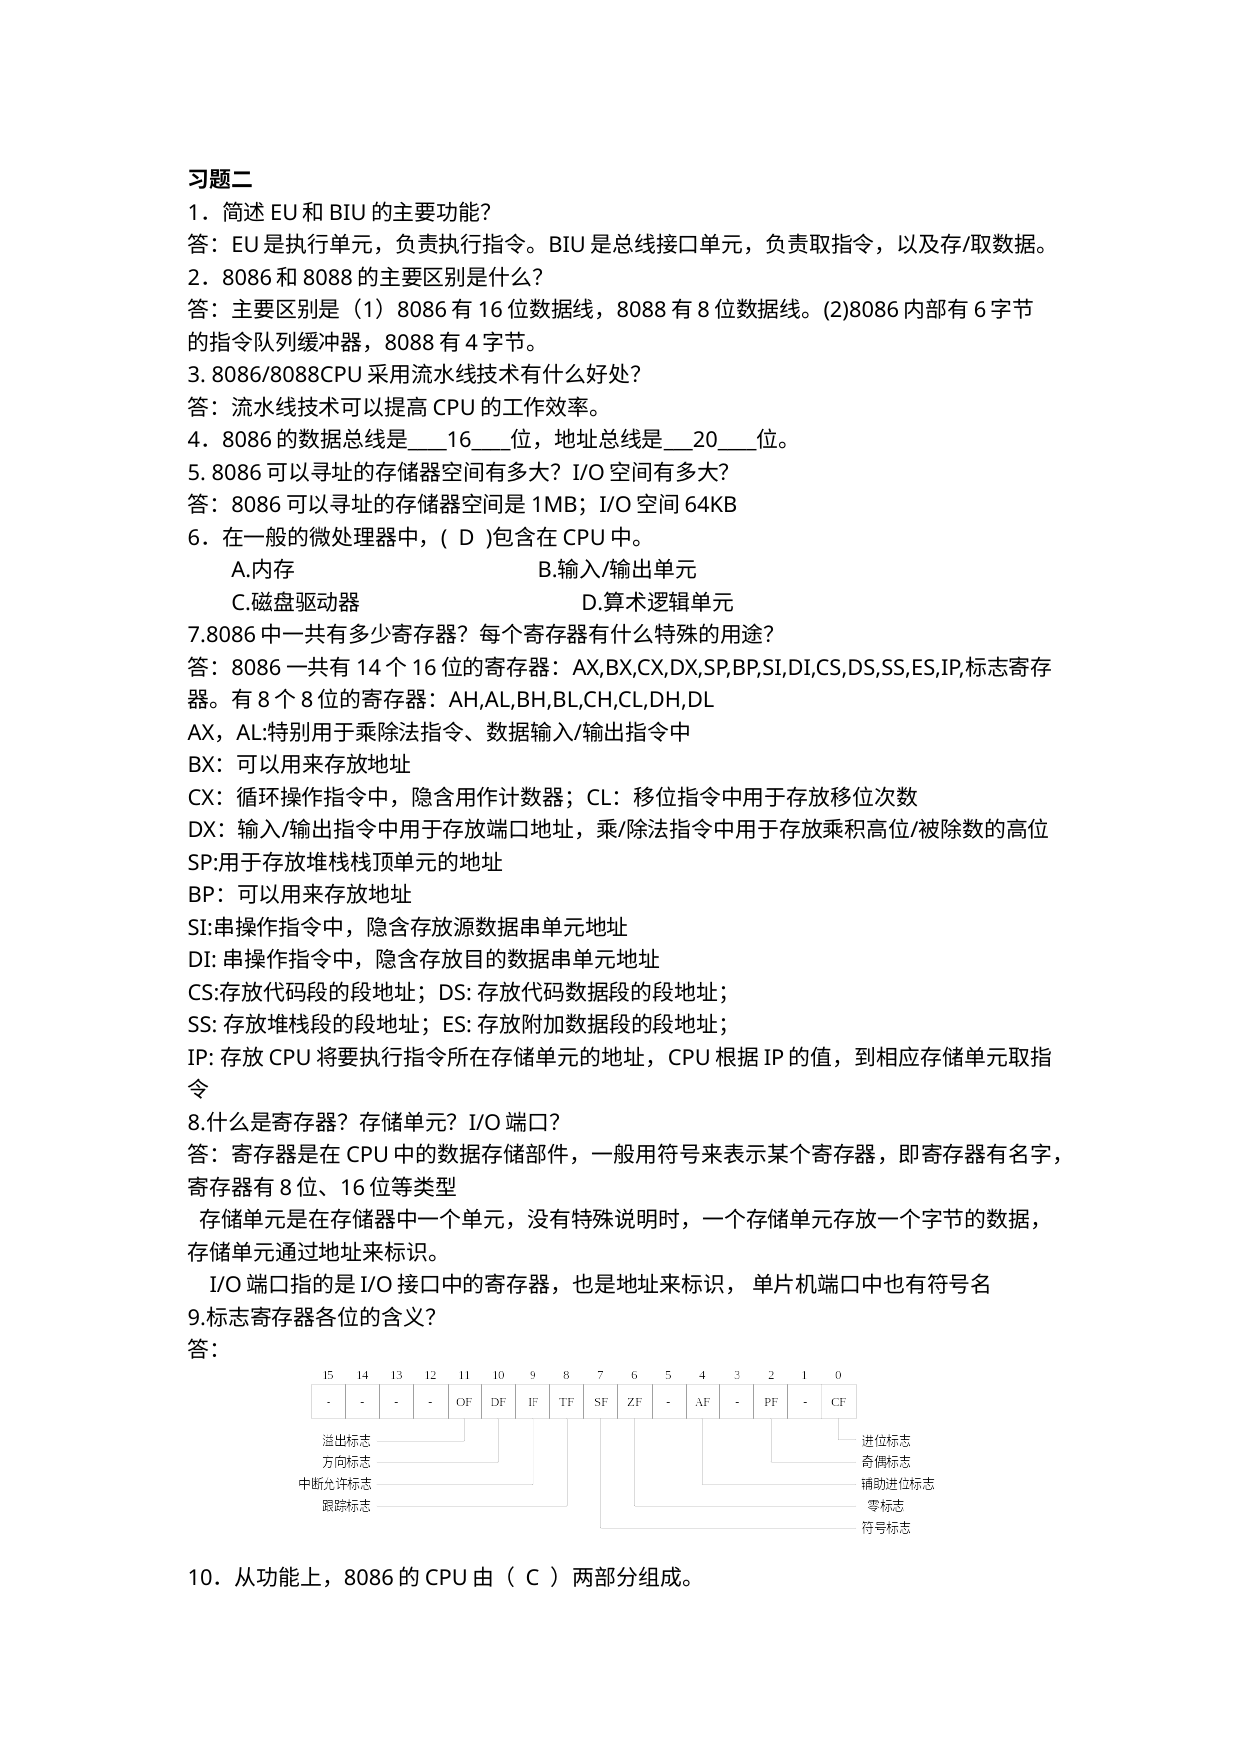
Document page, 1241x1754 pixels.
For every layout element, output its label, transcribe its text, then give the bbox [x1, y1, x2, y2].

text BX：可以用来存放地址 [187, 747, 1053, 779]
text IP: 存放CPU将要执行指令所在存储单元的地址，CPU根据IP的值，到相应存储单元取指令 [187, 1039, 1053, 1104]
text 4．8086的数据总线是____16____位，地址总线是___20____位。 [187, 422, 1053, 454]
text 习题二 [187, 162, 1053, 194]
text CS:存放代码段的段地址；DS: 存放代码数据段的段地址； [187, 974, 1053, 1007]
text 答：8086一共有14个16位的寄存器：AX,BX,CX,DX,SP,BP,SI,DI,CS,DS,SS,ES,IP,标志寄存器。有8个8位的寄存器：AH,,BH,BL,CH,CL,DH,DL [187, 649, 1053, 714]
text 答： [187, 1332, 1053, 1364]
text SI:串操作指令中，隐含存放源数据串单元地址 [187, 909, 1053, 942]
text 1．简述EU和BIU的主要功能？ [187, 194, 1053, 227]
text 答：流水线技术可以提高CPU的工作效率。 [187, 389, 1053, 422]
text BP：可以用来存放地址 [187, 877, 1053, 909]
text SS: 存放堆栈段的段地址；ES: 存放附加数据段的段地址； [187, 1007, 1053, 1039]
text 6．在一般的微处理器中，( D )包含在CPU中。 [187, 519, 1053, 552]
text SP:用于存放堆栈栈顶单元的地址 [187, 844, 1053, 877]
text 存储单元是在存储器中一个单元，没有特殊说明时，一个存储单元存放一个字节的数据，存储单元通过地址来标识。 [187, 1202, 1053, 1267]
text 5. 8086可以寻址的存储器空间有多大？I/O空间有多大？ [187, 454, 1053, 487]
text I/O端口指的是I/O接口中的寄存器，也是地址来标识， 单片机端口中也有符号名 [187, 1267, 1053, 1299]
text 答：EU是执行单元，负责执行指令。BIU是总线接口单元，负责取指令，以及存/取数据。 [187, 227, 1053, 259]
text CX：循环操作指令中，隐含用作计数器；CL：移位指令中用于存放移位次数 [187, 779, 1053, 812]
text A.内存 B.输入/输出单元 [187, 552, 1053, 584]
text 答：8086可以寻址的存储器空间是1MB；I/O空间64KB [187, 487, 1053, 519]
text 3. 8086/8088CPU采用流水线技术有什么好处？ [187, 357, 1053, 389]
text C.磁盘驱动器 D.算术逻辑单元 [187, 584, 1053, 617]
text 7.8086中一共有多少寄存器？每个寄存器有什么特殊的用途？ [187, 617, 1053, 649]
text 2．8086和8088的主要区别是什么？ [187, 259, 1053, 292]
text DI: 串操作指令中，隐含存放目的数据串单元地址 [187, 942, 1053, 974]
text 答：寄存器是在CPU中的数据存储部件，一般用符号来表示某个寄存器，即寄存器有名字，寄存器有8位、16位等类型 [187, 1137, 1053, 1202]
text 9.标志寄存器各位的含义？ [187, 1299, 1053, 1332]
text 8.什么是寄存器？存储单元？I/O端口？ [187, 1104, 1053, 1137]
text 10．从功能上，8086的CPU由（ C ）两部分组成。 [187, 1559, 1053, 1592]
text 答：主要区别是（1）8086有16位数据线，8088有8位数据线。(2)8086内部有6字节的指令队列缓冲器，8088有4字节。 [187, 292, 1053, 357]
text AX，AL:特别用于乘除法指令、数据输入/输出指令中 [187, 714, 1053, 747]
text DX：输入/输出指令中用于存放端口地址，乘/除法指令中用于存放乘积高位/被除数的高位 [187, 812, 1053, 844]
